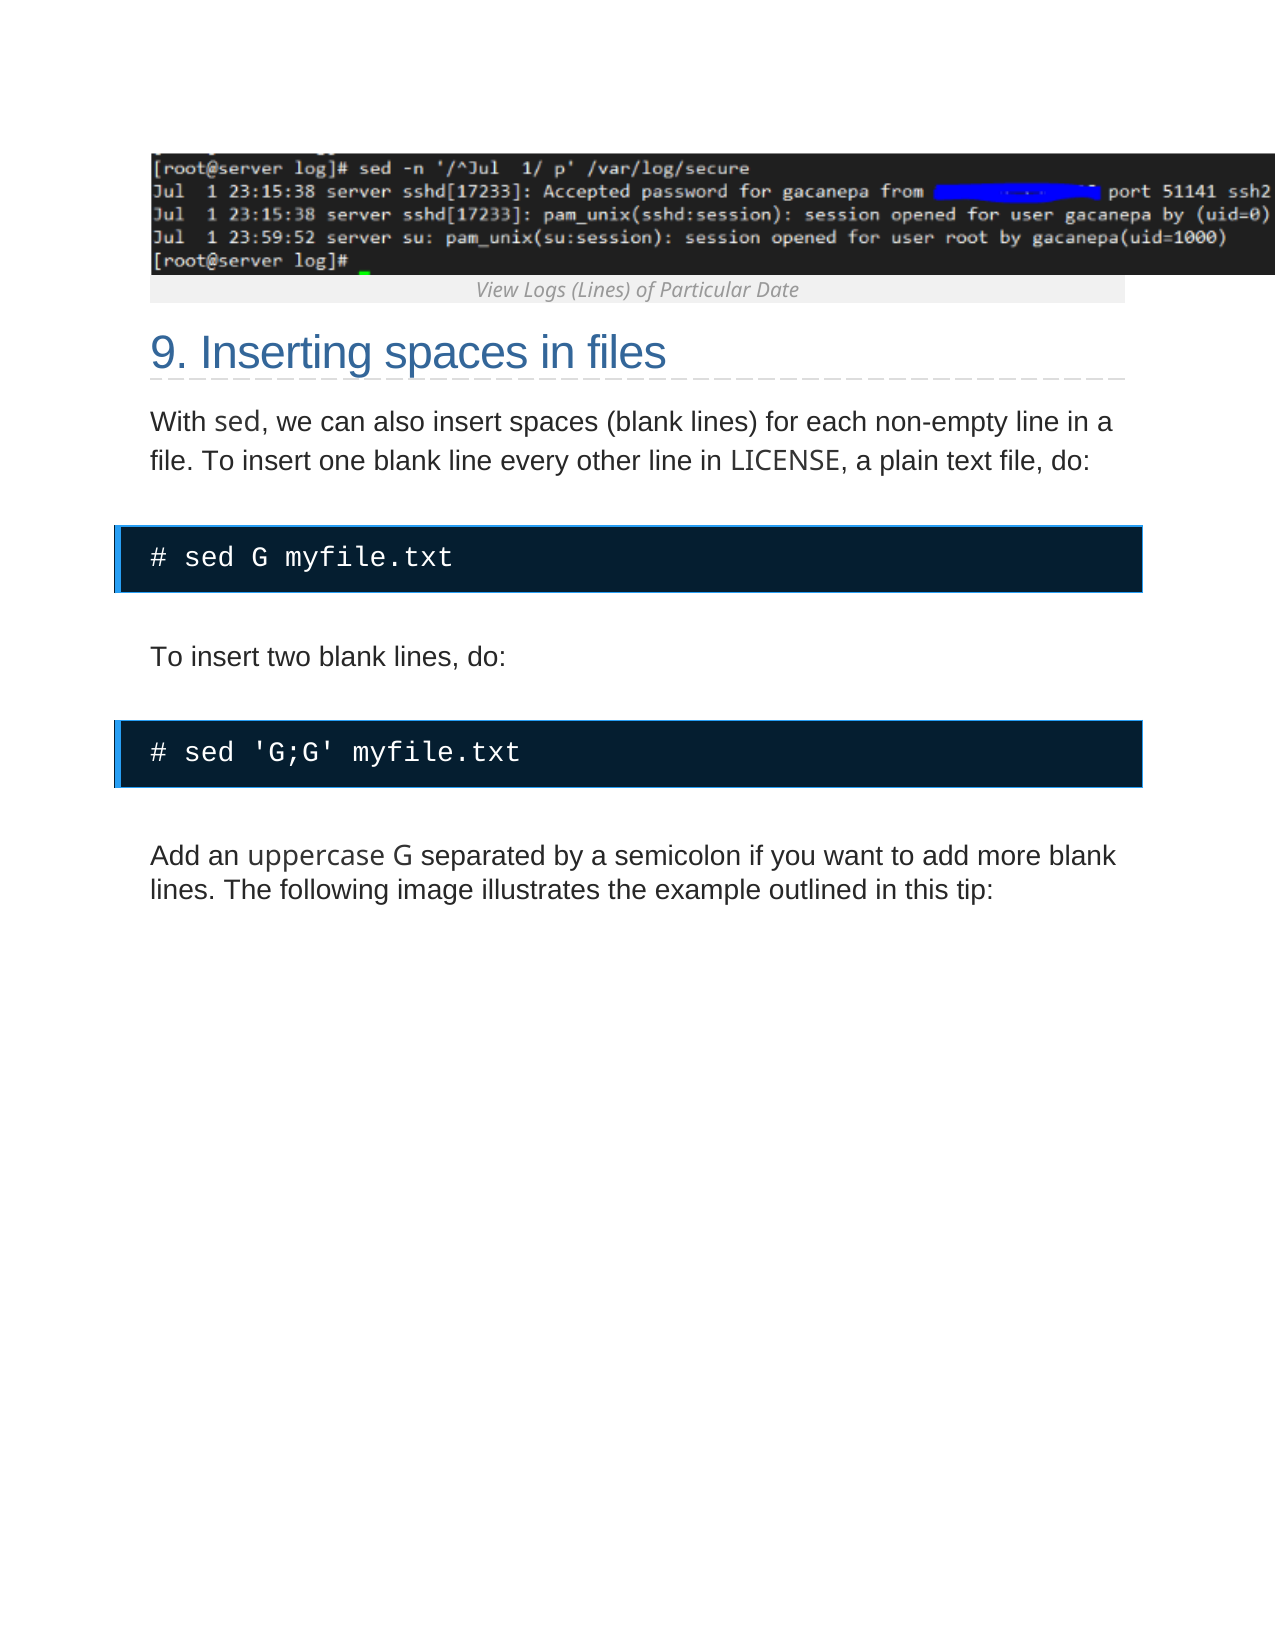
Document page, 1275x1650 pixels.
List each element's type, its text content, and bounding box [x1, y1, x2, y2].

text # sed G myfile.txt [121, 527, 1142, 592]
text With sed, we can also insert spaces (blank lines) for each non-empty line in a file. To insert one blank line every other line in LICENSE, a plain text file, do: [150, 402, 1125, 478]
picture [150, 150, 1275, 275]
text View Logs (Lines) of Particular Date [150, 275, 1125, 303]
text 9. Inserting spaces in files [150, 324, 1125, 380]
text # sed 'G;G' myfile.txt [121, 721, 1142, 787]
text To insert two blank lines, do: [150, 640, 1125, 673]
text Add an uppercase G separated by a semicolon if you want to add more blank lines. The following image illustrates the example outlined in this tip: [150, 835, 1125, 906]
